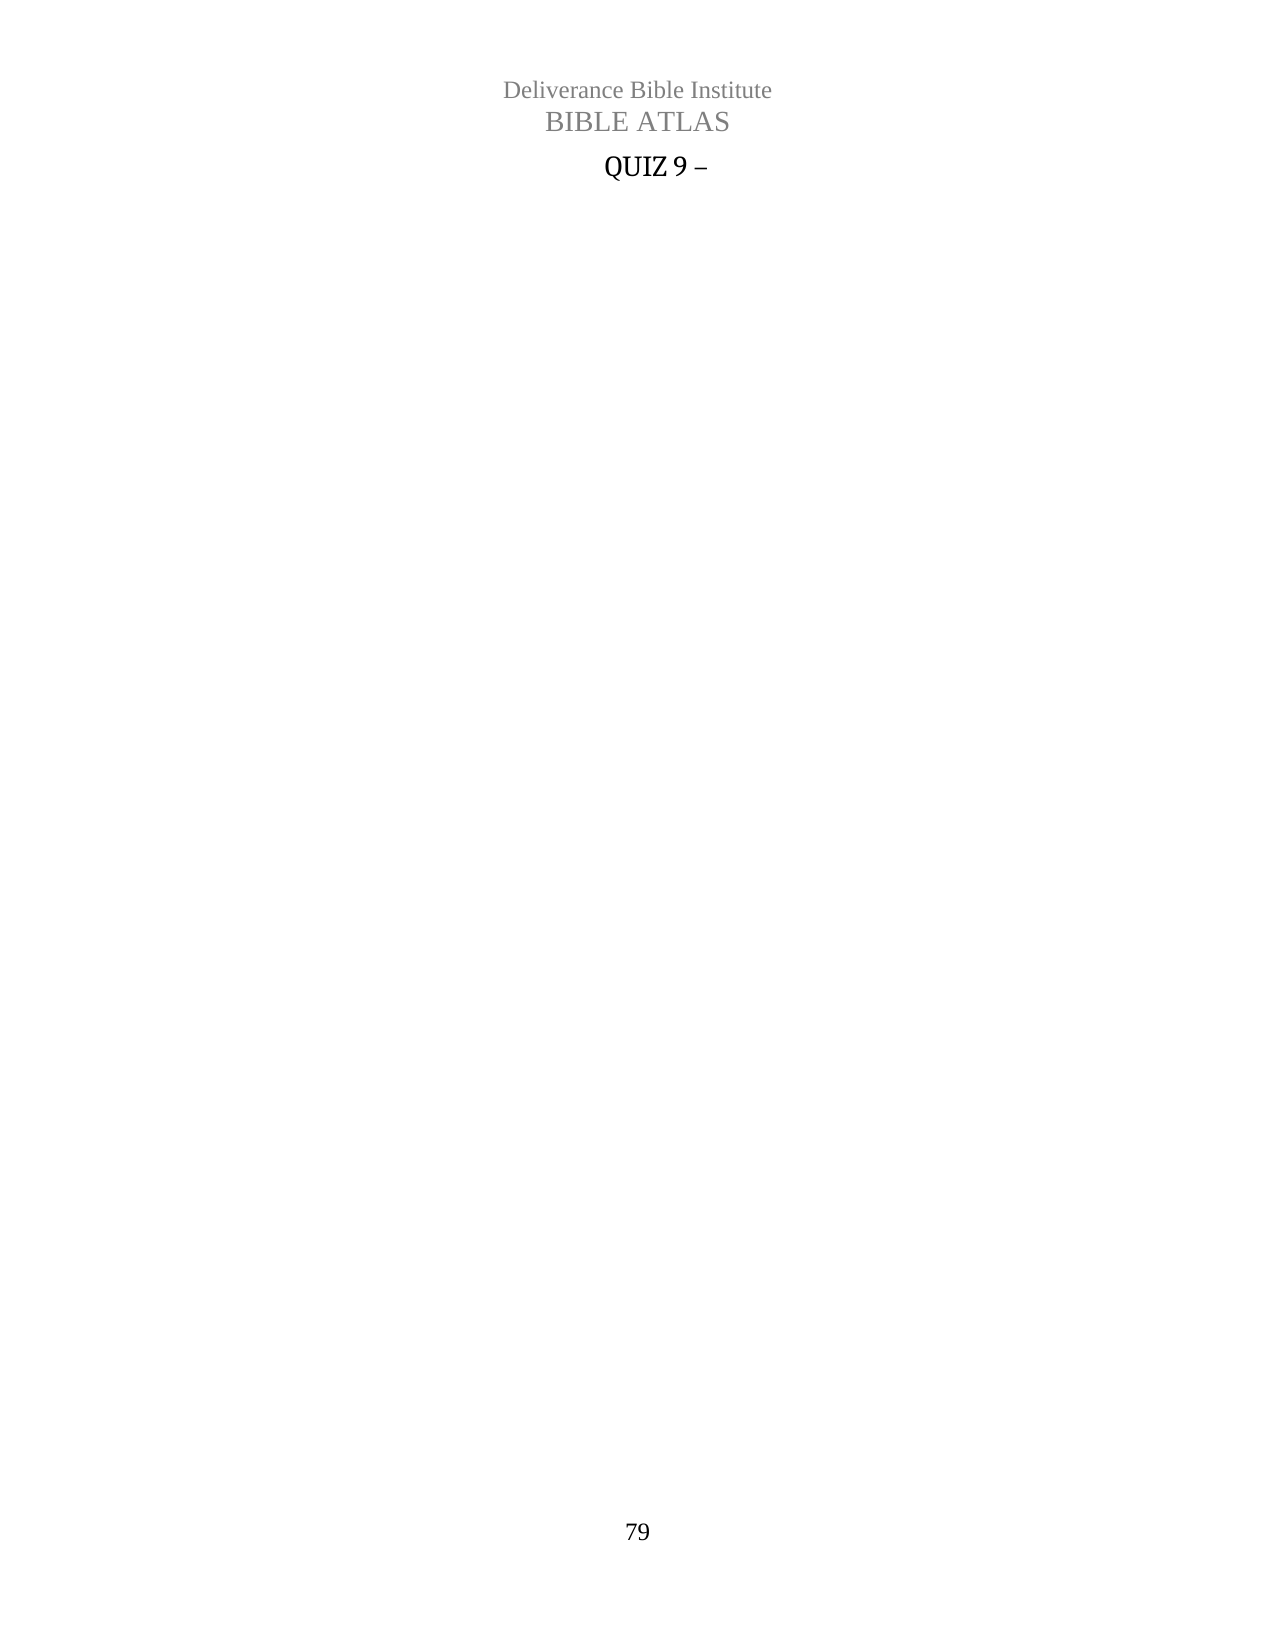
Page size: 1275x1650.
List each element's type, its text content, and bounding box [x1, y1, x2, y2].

subtitle QUIZ 9 – [225, 150, 1087, 183]
